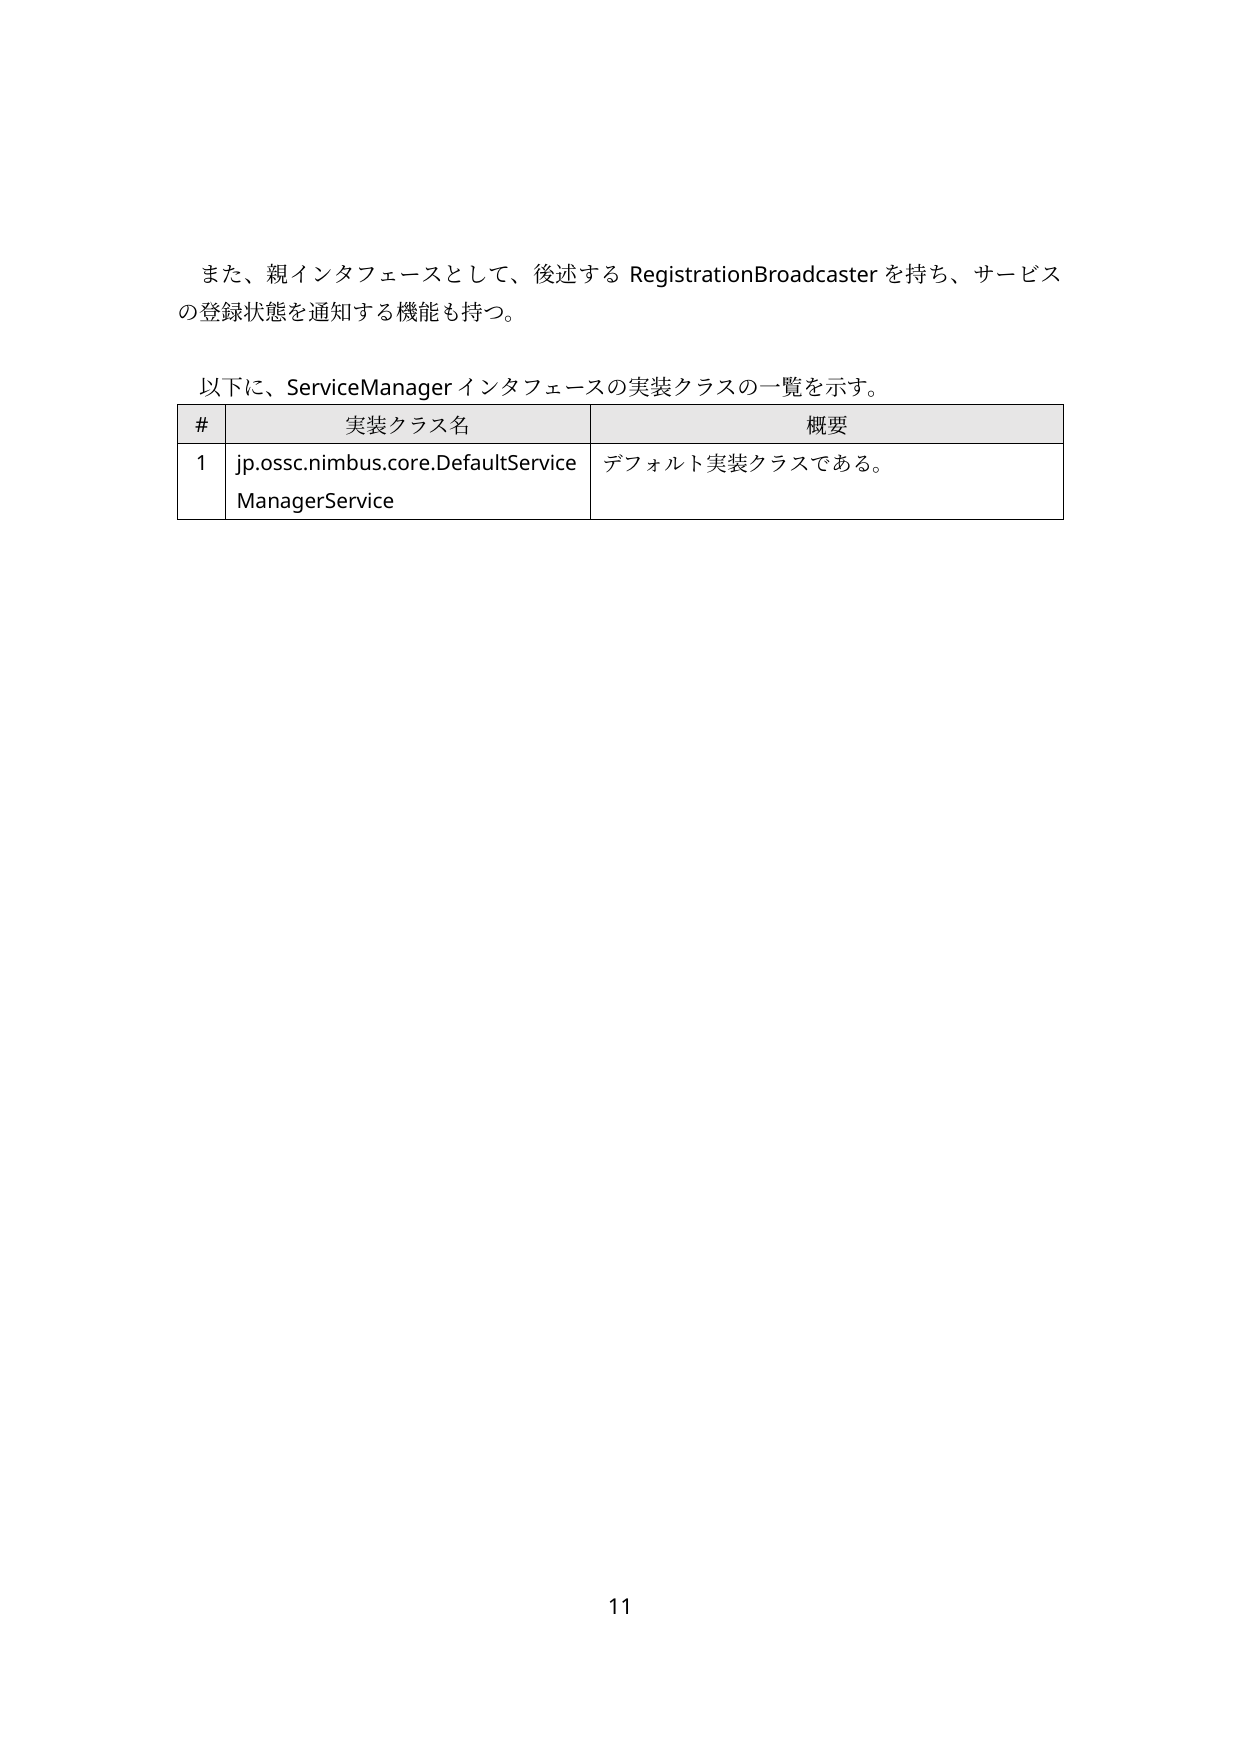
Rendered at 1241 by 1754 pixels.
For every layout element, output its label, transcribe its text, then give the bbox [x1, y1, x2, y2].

table_header 概要 [591, 405, 1063, 443]
table_cell デフォルト実装クラスである。 [591, 444, 1063, 519]
table_header 実装クラス名 [226, 405, 590, 443]
text また、親インタフェースとして、後述するRegistrationBroadcasterを持ち、サービスの登録状態を通知する機能も持つ。 [177, 254, 1063, 329]
table_header # [178, 405, 225, 443]
table_cell jp.ossc.nimbus.core.DefaultServiceManagerService [226, 444, 590, 519]
text 以下に、ServiceManagerインタフェースの実装クラスの一覧を示す。 [199, 367, 1063, 404]
table_cell 1 [178, 444, 225, 519]
